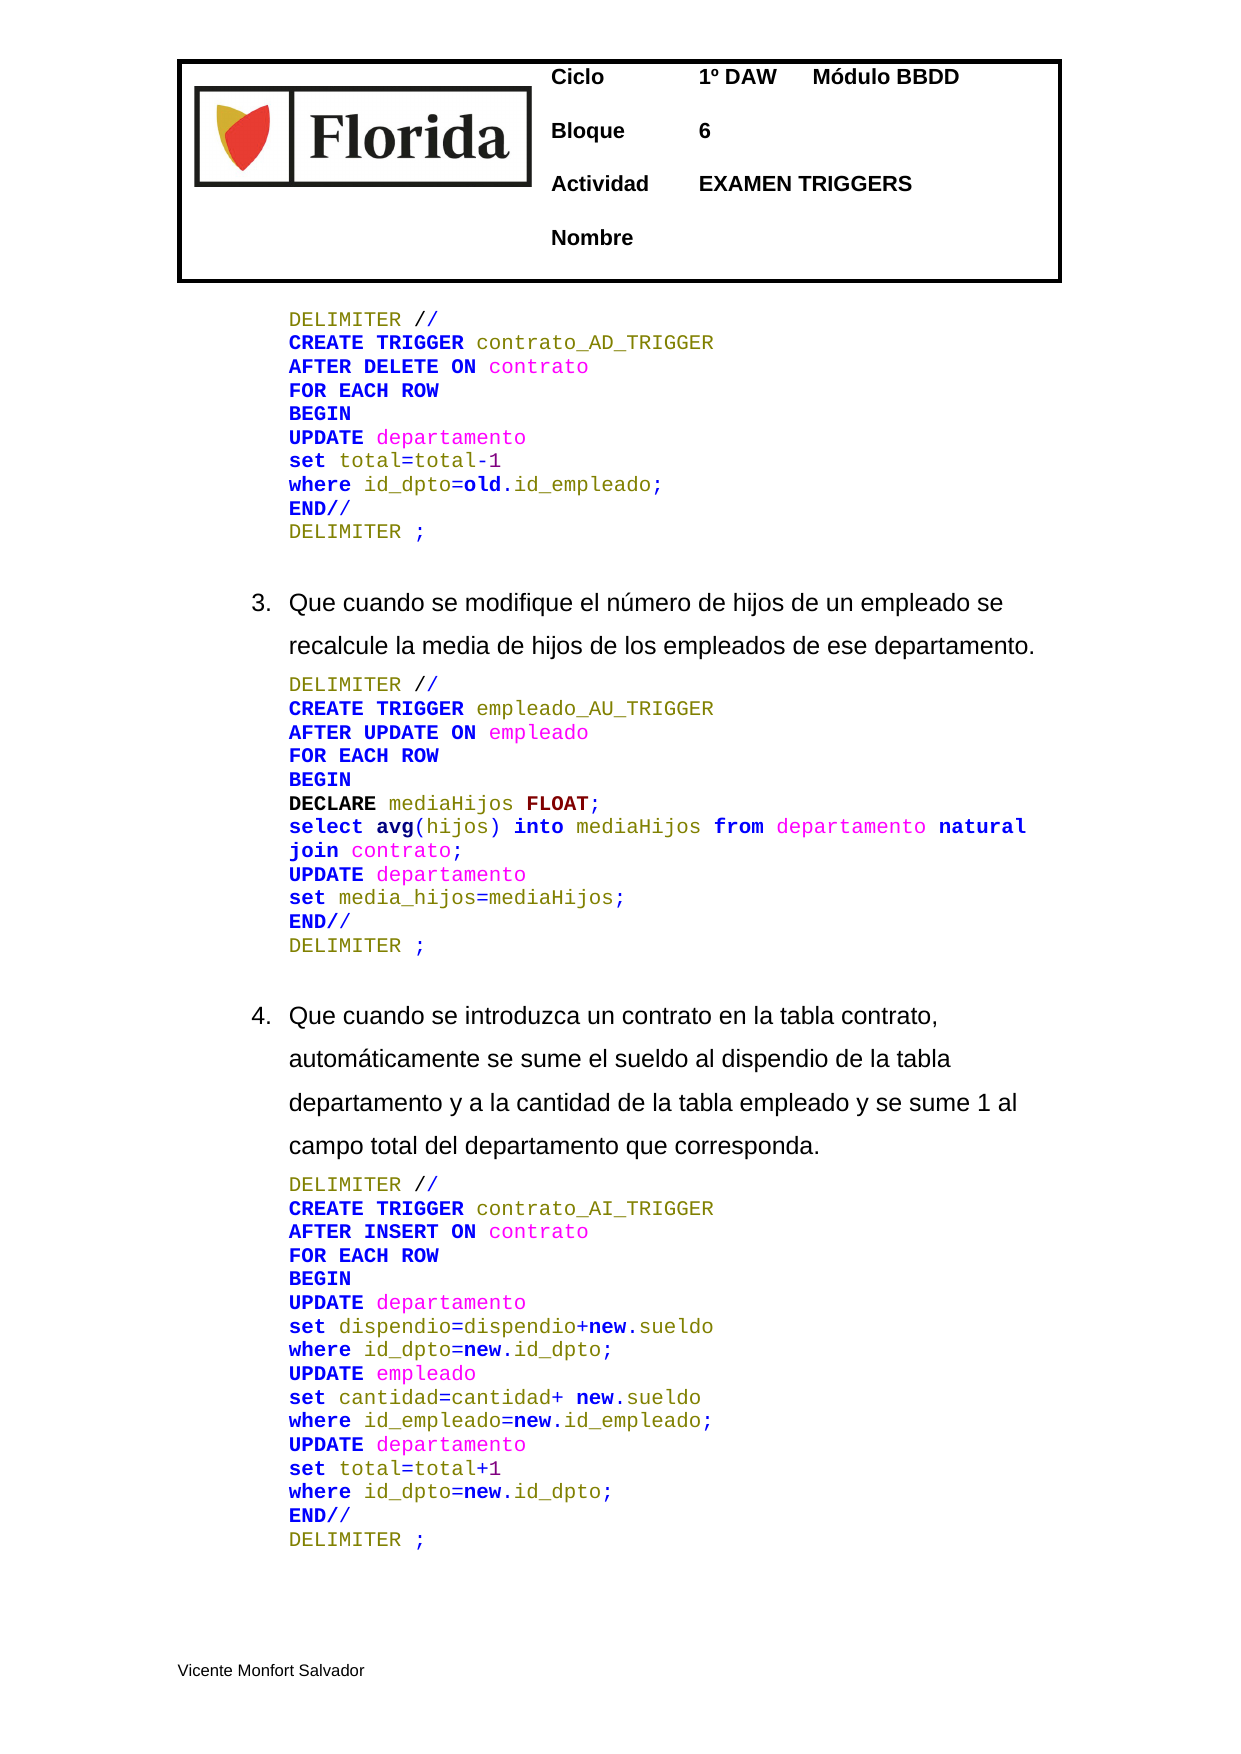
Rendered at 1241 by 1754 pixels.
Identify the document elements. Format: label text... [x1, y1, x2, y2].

list END// [288, 911, 1063, 934]
list UPDATE departamento [288, 1292, 1063, 1316]
list where id_empleado=new.id_empleado; [288, 1410, 1063, 1434]
list AFTER DELETE ON contrato [288, 356, 1063, 379]
list CREATE TRIGGER contrato_AI_TRIGGER [288, 1197, 1063, 1221]
list set total=total-1 [288, 451, 1063, 474]
list where id_dpto=new.id_dpto; [288, 1339, 1063, 1363]
text set cantidad=cantidad+ new.sueldo [215, 1387, 1063, 1410]
list UPDATE departamento [288, 427, 1063, 451]
list AFTER INSERT ON contrato [288, 1221, 1063, 1245]
list AFTER UPDATE ON empleado [288, 722, 1063, 745]
list DELIMITER ; [288, 934, 1063, 958]
list FOR EACH ROW [288, 745, 1063, 769]
picture [194, 86, 532, 187]
list DELIMITER // [288, 674, 1063, 698]
list UPDATE departamento [288, 864, 1063, 887]
list BEGIN [288, 769, 1063, 793]
list select avg(hijos) into mediaHijos from departamento natural join contrato; [288, 816, 1063, 864]
list Que cuando se modifique el número de hijos de un empleado se recalcule la media de hijos de los empleados de ese departamento. [251, 588, 1063, 660]
list Que cuando se introduzca un contrato en la tabla contrato, automáticamente se sume el sueldo al dispendio de la tabla departamento y a la cantidad de la tabla empleado y se sume 1 al campo total del departamento que corresponda. [251, 1001, 1063, 1159]
list DELIMITER // [288, 309, 1063, 332]
list where id_dpto=old.id_empleado; [288, 474, 1063, 498]
list DECLARE mediaHijos FLOAT; [288, 793, 1063, 816]
list BEGIN [288, 1268, 1063, 1292]
list CREATE TRIGGER contrato_AD_TRIGGER [288, 332, 1063, 356]
list UPDATE departamento [288, 1434, 1063, 1458]
list set total=total+1 [288, 1458, 1063, 1481]
list DELIMITER ; [288, 1528, 1063, 1552]
list END// [288, 1505, 1063, 1528]
list FOR EACH ROW [288, 1245, 1063, 1268]
list set dispendio=dispendio+new.sueldo [288, 1316, 1063, 1339]
list BEGIN [288, 403, 1063, 427]
list CREATE TRIGGER empleado_AU_TRIGGER [288, 698, 1063, 722]
list DELIMITER ; [288, 521, 1063, 545]
list END// [288, 498, 1063, 521]
list FOR EACH ROW [288, 379, 1063, 403]
list where id_dpto=new.id_dpto; [288, 1481, 1063, 1505]
list DELIMITER // [288, 1174, 1063, 1197]
list UPDATE empleado [288, 1363, 1063, 1387]
list set media_hijos=mediaHijos; [288, 887, 1063, 911]
